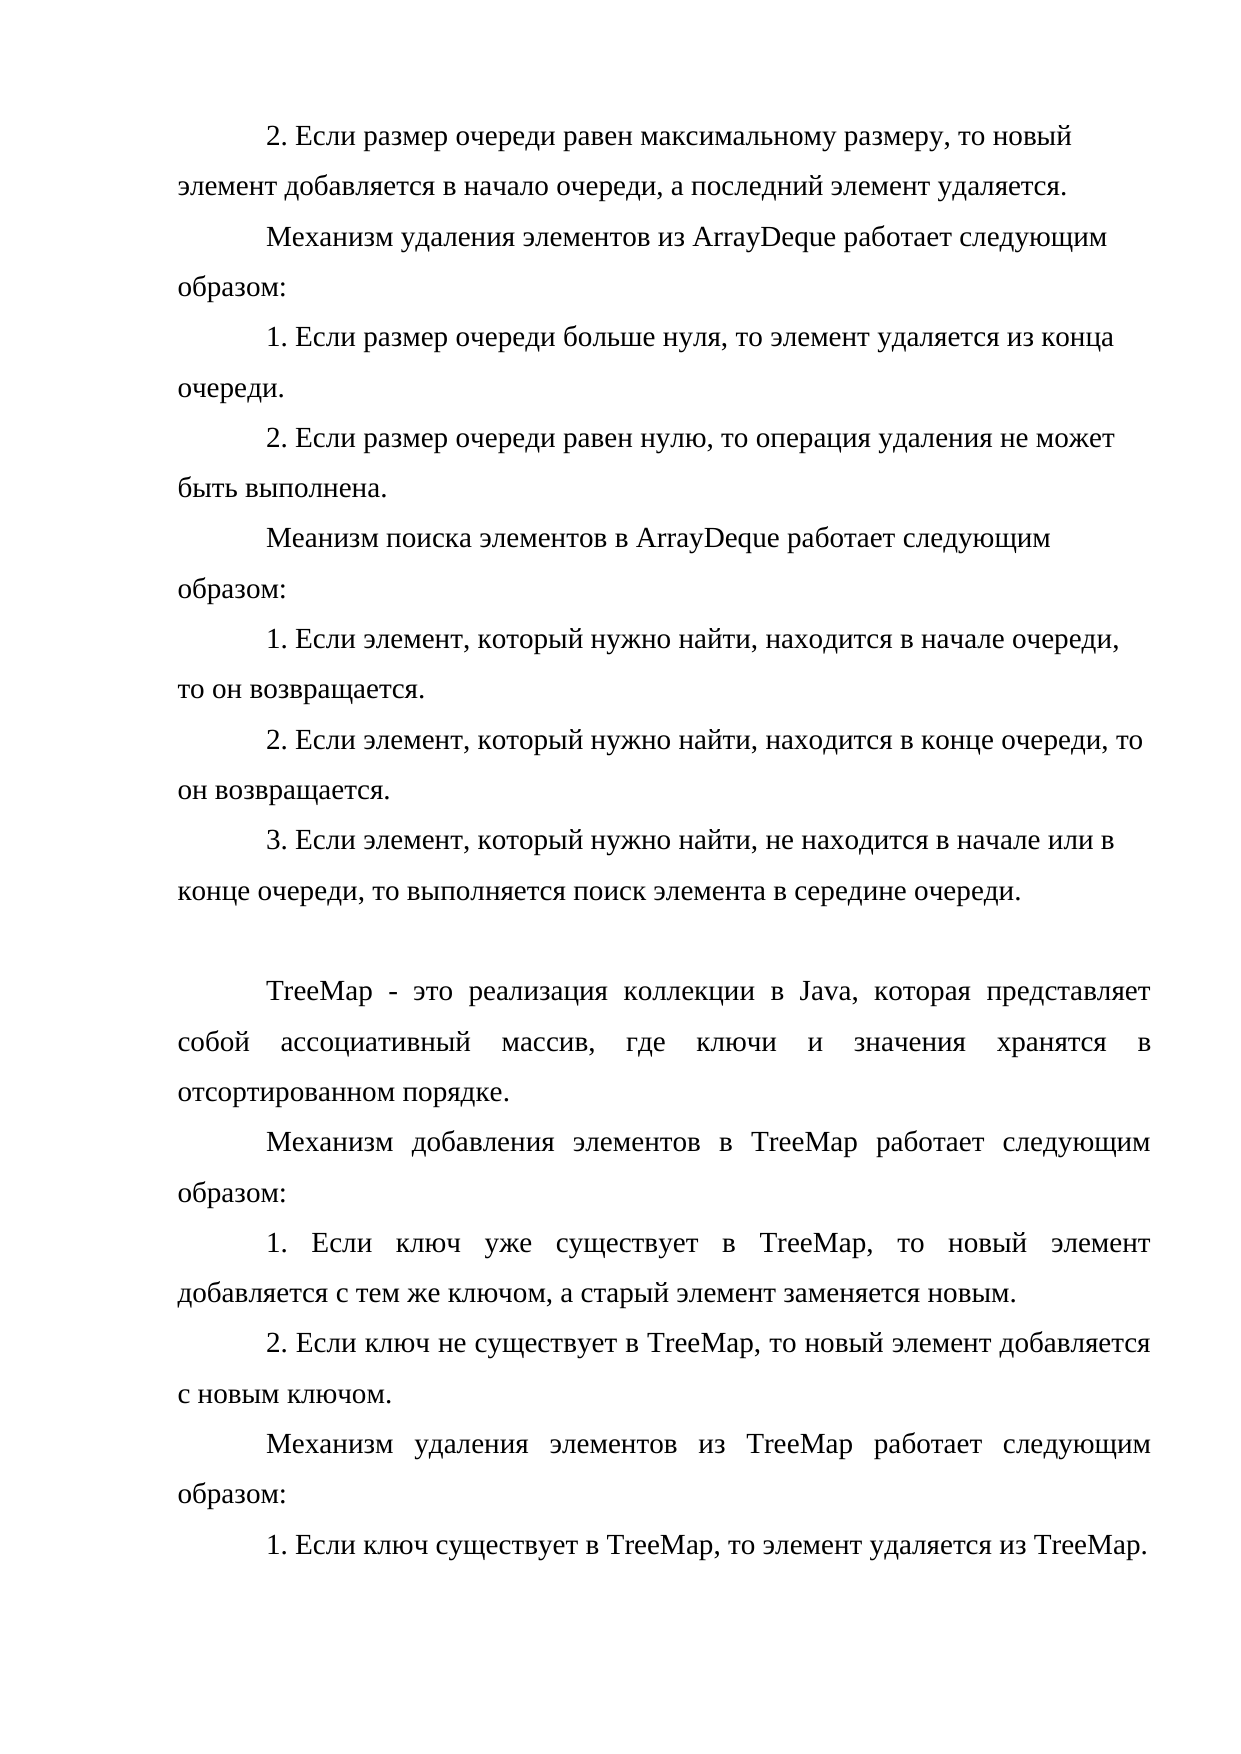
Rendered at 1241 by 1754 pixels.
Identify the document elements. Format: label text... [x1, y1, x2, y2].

text 3. Если элемент, который нужно найти, не находится в начале или в конце очереди, то выполняется поиск элемента в середине очереди. [177, 822, 1152, 906]
text 2. Если элемент, который нужно найти, находится в конце очереди, то он возвращается. [177, 722, 1152, 806]
text 1. Если элемент, который нужно найти, находится в начале очереди, то он возвращается. [177, 621, 1152, 705]
text Механизм удаления элементов из TreeMap работает следующим образом: [177, 1426, 1152, 1510]
text Меанизм поиска элементов в ArrayDeque работает следующим образом: [177, 521, 1152, 604]
text Механизм удаления элементов из ArrayDeque работает следующим образом: [177, 219, 1152, 303]
text 1. Если размер очереди больше нуля, то элемент удаляется из конца очереди. [177, 319, 1152, 403]
text 2. Если ключ не существует в TreeMap, то новый элемент добавляется с новым ключом. [177, 1326, 1152, 1409]
text TreeMap - это реализация коллекции в Java, которая представляет собой ассоциативный массив, где ключи и значения хранятся в отсортированном порядке. [177, 973, 1152, 1108]
text 2. Если размер очереди равен максимальному размеру, то новый элемент добавляется в начало очереди, а последний элемент удаляется. [177, 118, 1152, 202]
text 1. Если ключ существует в TreeMap, то элемент удаляется из TreeMap. [177, 1527, 1152, 1560]
text 1. Если ключ уже существует в TreeMap, то новый элемент добавляется с тем же ключом, а старый элемент заменяется новым. [177, 1225, 1152, 1309]
text 2. Если размер очереди равен нулю, то операция удаления не может быть выполнена. [177, 420, 1152, 504]
text Механизм добавления элементов в TreeMap работает следующим образом: [177, 1124, 1152, 1208]
